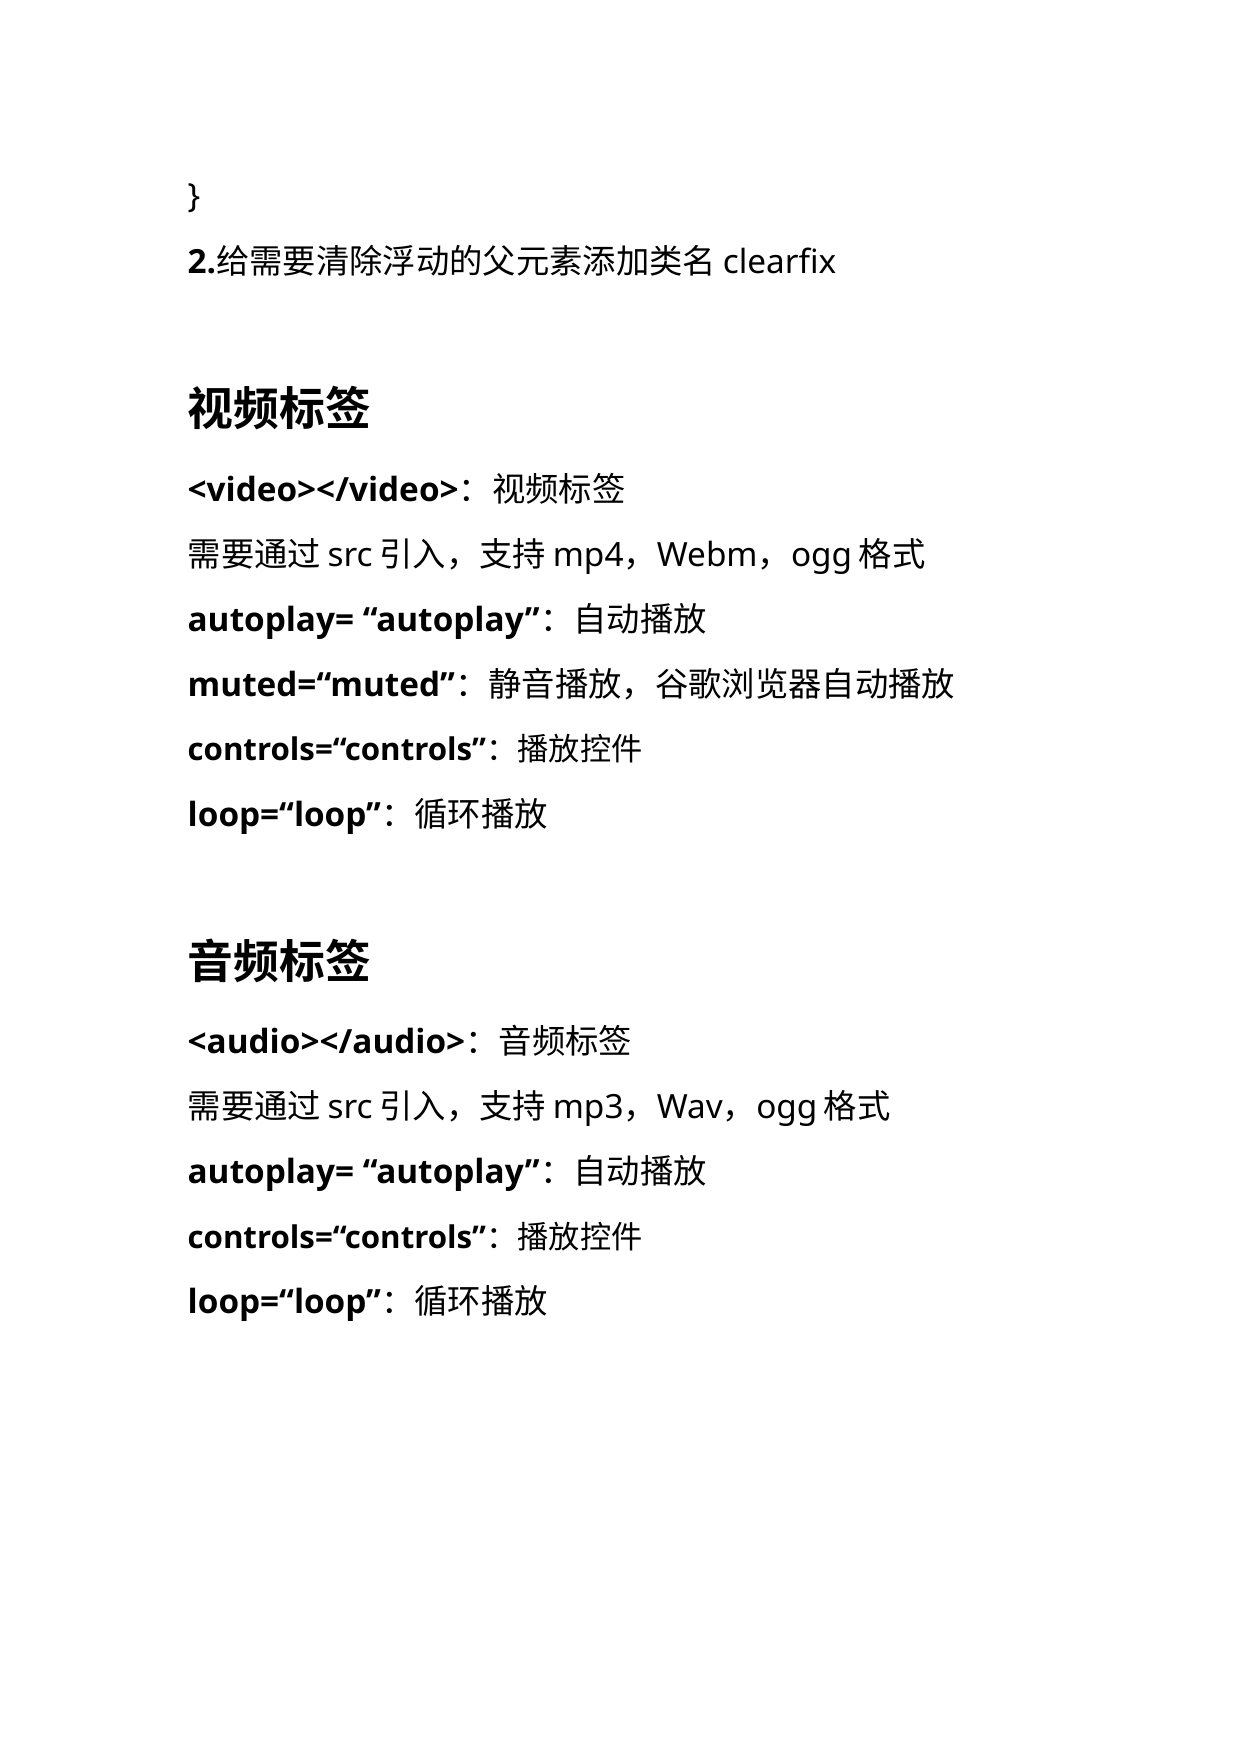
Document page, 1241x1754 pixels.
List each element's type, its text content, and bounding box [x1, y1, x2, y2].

text <video></video>：视频标签 [187, 454, 1053, 519]
text controls=“controls”：播放控件 [187, 714, 1053, 779]
text <audio></audio>：音频标签 [187, 1007, 1053, 1072]
text 需要通过src引入，支持mp3，Wav，ogg格式 [187, 1072, 1053, 1137]
text 2.给需要清除浮动的父元素添加类名clearfix [187, 227, 1053, 292]
text loop=“loop”：循环播放 [187, 779, 1053, 844]
text muted=“muted”：静音播放，谷歌浏览器自动播放 [187, 649, 1053, 714]
text } [187, 162, 1053, 227]
text autoplay= “autoplay”：自动播放 [187, 584, 1053, 649]
text loop=“loop”：循环播放 [187, 1267, 1053, 1332]
text 音频标签 [187, 909, 1053, 1007]
text 需要通过src引入，支持mp4，Webm，ogg格式 [187, 519, 1053, 584]
text controls=“controls”：播放控件 [187, 1202, 1053, 1267]
text autoplay= “autoplay”：自动播放 [187, 1137, 1053, 1202]
text 视频标签 [187, 357, 1053, 454]
